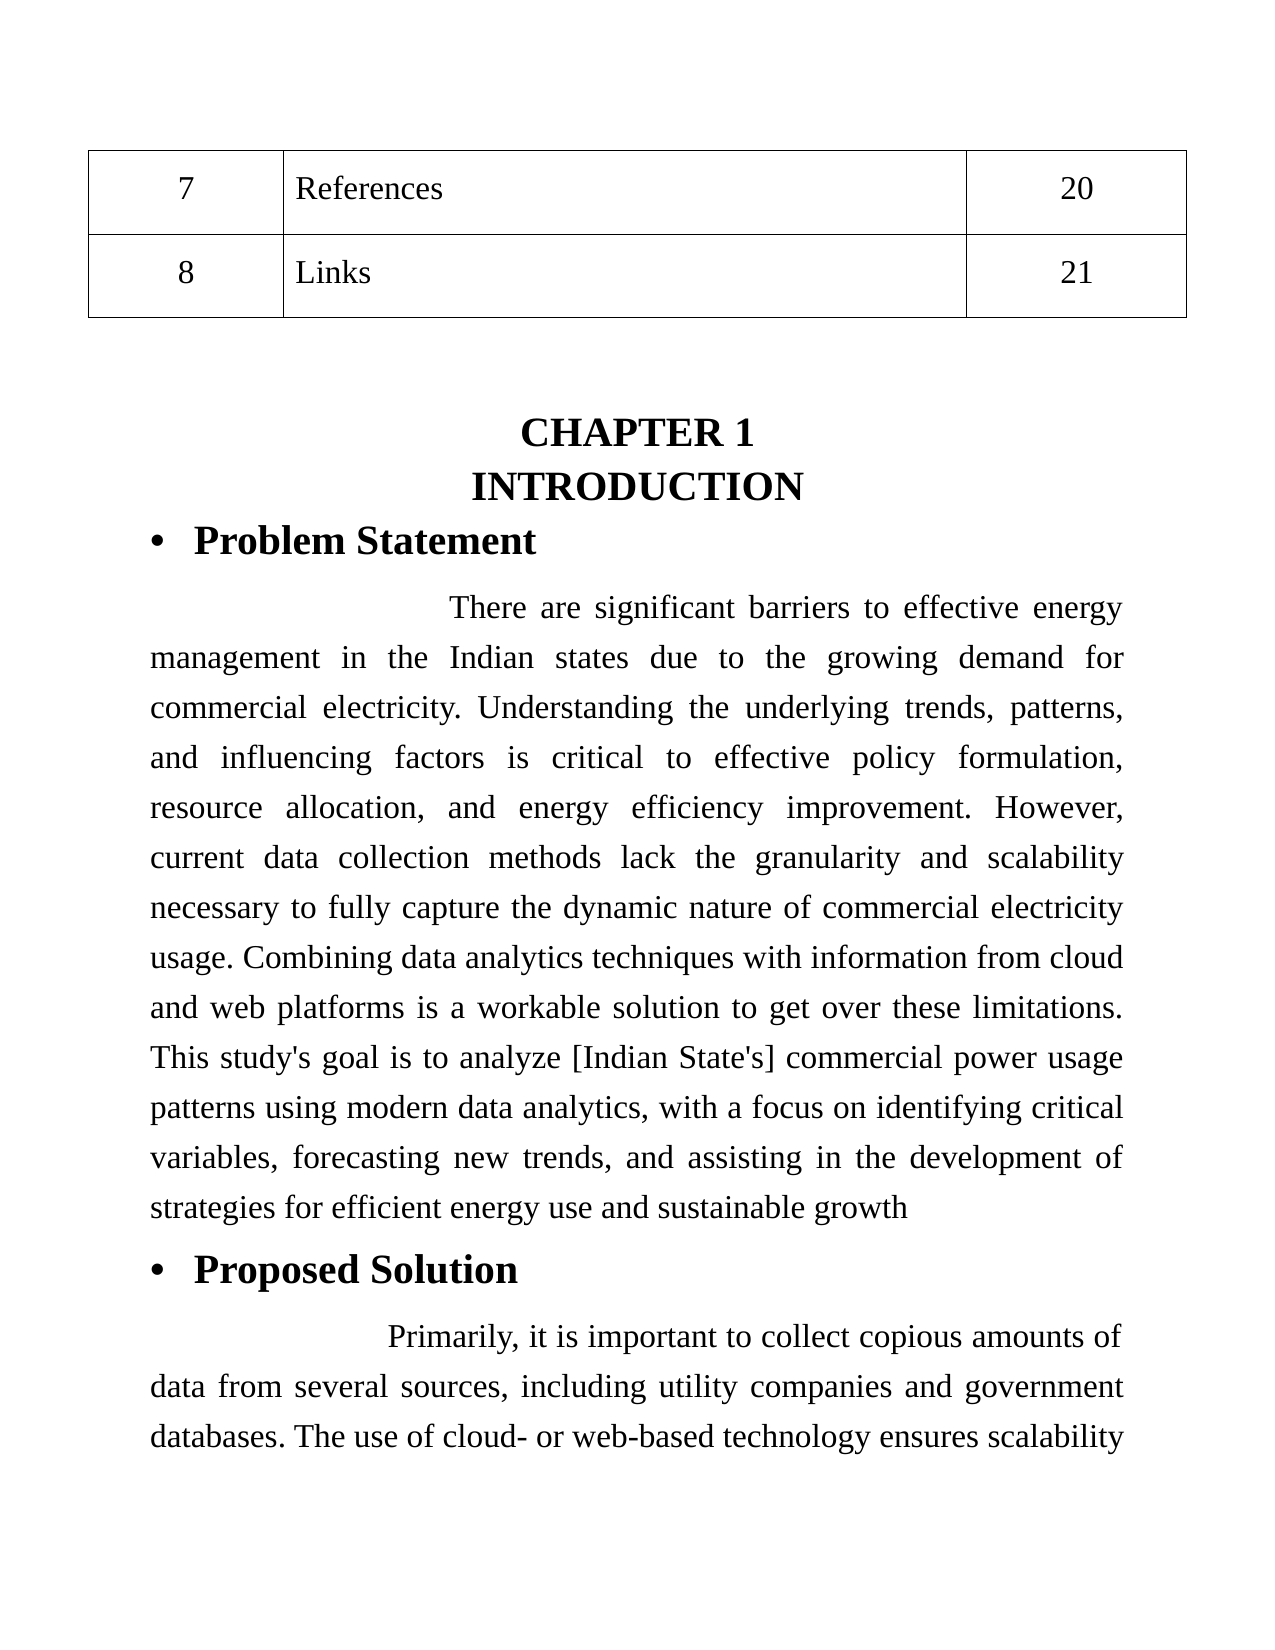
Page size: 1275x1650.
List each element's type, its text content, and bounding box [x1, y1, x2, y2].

table_cell 8 [89, 235, 283, 317]
table_cell 21 [967, 235, 1186, 317]
table_cell References [284, 151, 966, 234]
list Problem Statement [150, 524, 1125, 562]
text There are significant barriers to effective energy management in the Indian states due to the growing demand for commercial electricity. Understanding the underlying trends, patterns, and influencing factors is critical to effective policy formulation, resource allocation, and energy efficiency improvement. However, current data collection methods lack the granularity and scalability necessary to fully capture the dynamic nature of commercial electricity usage. Combining data analytics techniques with information from cloud and web platforms is a workable solution to get over these limitations. This study's goal is to analyze [Indian State's] commercial power usage patterns using modern data analytics, with a focus on identifying critical variables, forecasting new trends, and assisting in the development of strategies for efficient energy use and sustainable growth [150, 579, 1125, 1229]
table_cell 7 [89, 151, 283, 234]
table_cell 20 [967, 151, 1186, 234]
text CHAPTER 1 [150, 416, 1125, 454]
table_cell Links [284, 235, 966, 317]
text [150, 1308, 1125, 1458]
list Proposed Solution [150, 1254, 1125, 1291]
text INTRODUCTION [150, 470, 1125, 508]
